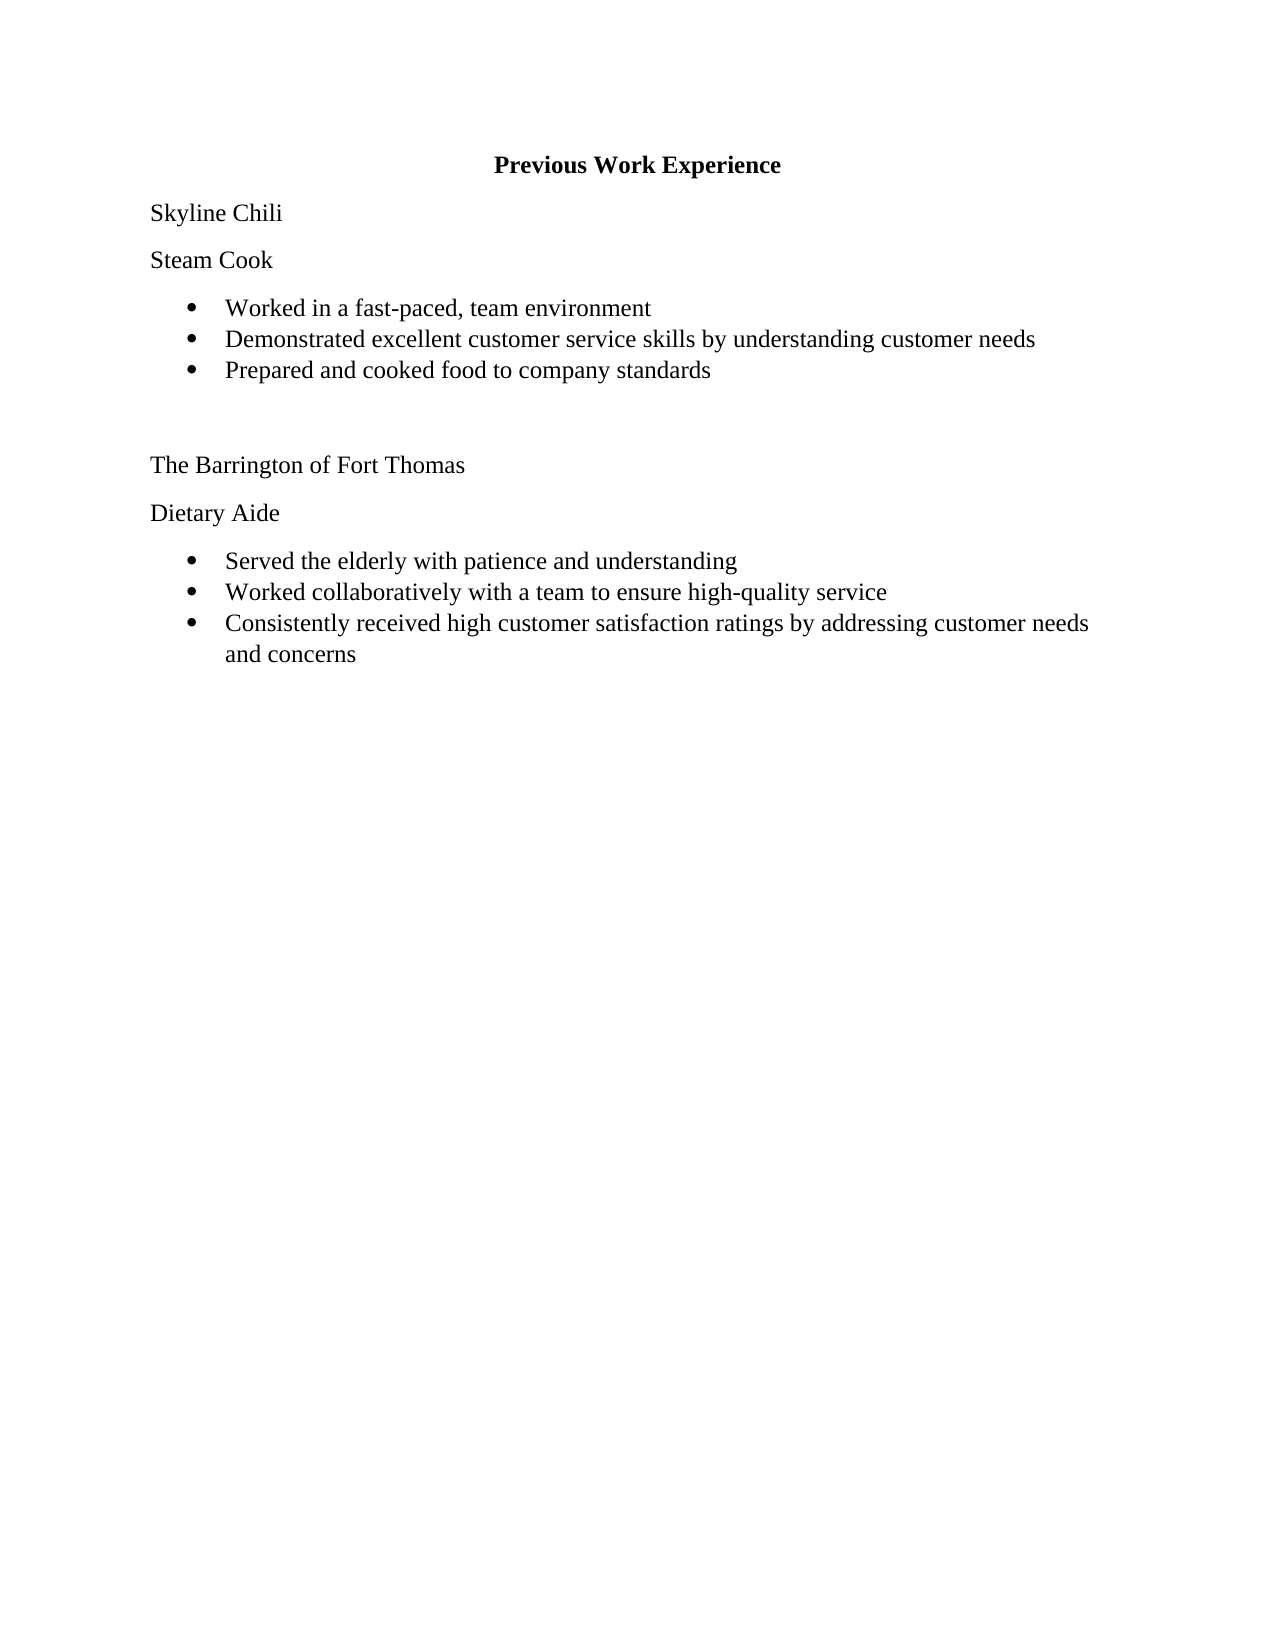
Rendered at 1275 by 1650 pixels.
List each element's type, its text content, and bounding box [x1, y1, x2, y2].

list Consistently received high customer satisfaction ratings by addressing customer needs and concerns [187, 608, 1125, 668]
list Demonstrated excellent customer service skills by understanding customer needs [187, 324, 1125, 353]
list Prepared and cooked food to company standards [187, 355, 1125, 384]
text Steam Cook [150, 245, 1125, 274]
list Served the elderly with patience and understanding [187, 546, 1125, 575]
list Worked collaboratively with a team to ensure high-quality service [187, 577, 1125, 606]
text Dietary Aide [150, 498, 1125, 527]
text Previous Work Experience [150, 150, 1125, 179]
text The Barrington of Fort Thomas [150, 451, 1125, 479]
text Skyline Chili [150, 198, 1125, 226]
list Worked in a fast-paced, team environment [187, 293, 1125, 322]
